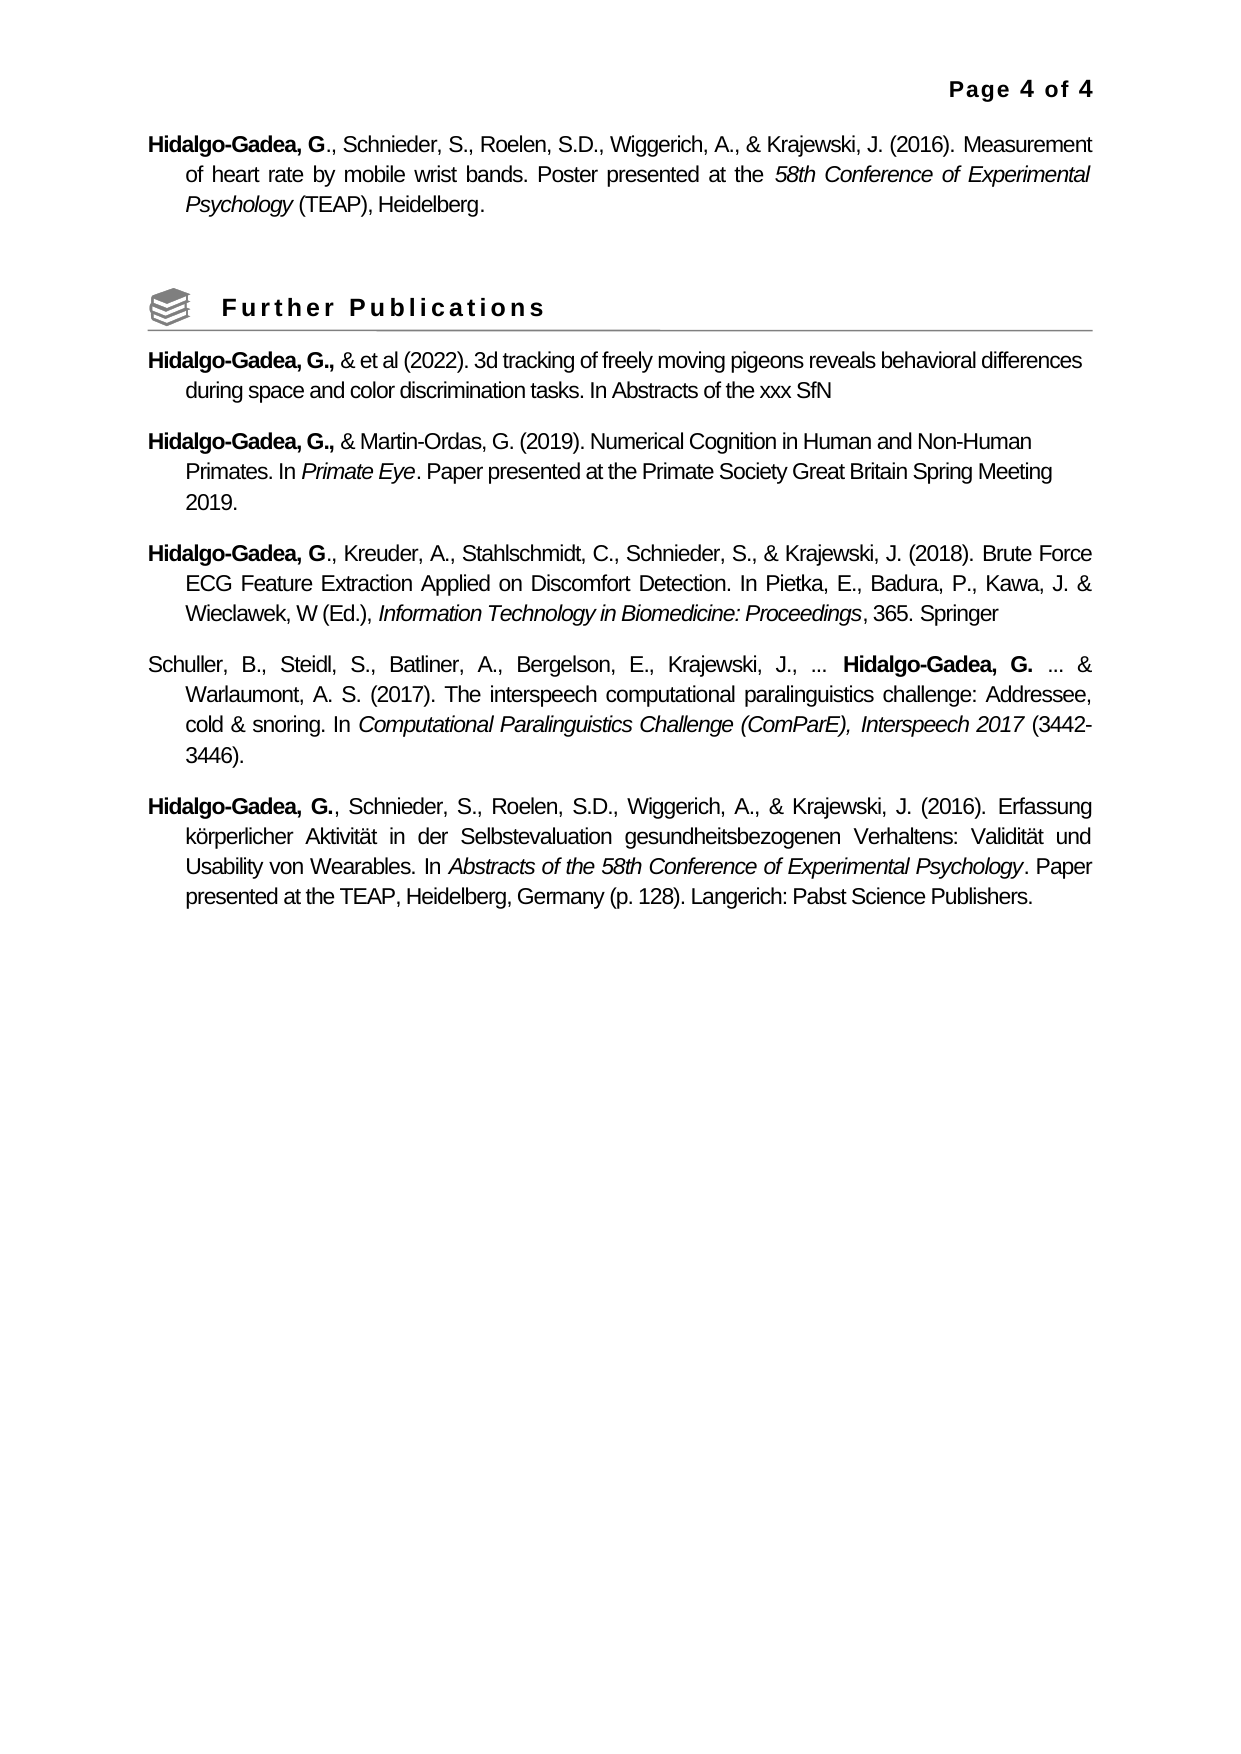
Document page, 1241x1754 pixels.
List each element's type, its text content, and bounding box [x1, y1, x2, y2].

text Further Publications [193, 293, 1093, 322]
picture [147, 285, 193, 330]
text Hidalgo-Gadea, G., & et al (2022). 3d tracking of freely moving pigeons reveals behavioral differences during space and color discrimination tasks. In Abstracts of the xxx SfN [148, 347, 1093, 403]
text Hidalgo-Gadea, G., Kreuder, A., Stahlschmidt, C., Schnieder, S., & Krajewski, J. (2018). Brute Force ECG Feature Extraction Applied on Discomfort Detection. In Pietka, E., Badura, P., Kawa, J. & Wieclawek, W (Ed.), Information Technology in Biomedicine: Proceedings, 365. Springer [148, 539, 1093, 626]
text Hidalgo-Gadea, G., Schnieder, S., Roelen, S.D., Wiggerich, A., & Krajewski, J. (2016). Erfassung körperlicher Aktivität in der Selbstevaluation gesundheitsbezogenen Verhaltens: Validität und Usability von Wearables. In Abstracts of the 58th Conference of Experimental Psychology. Paper presented at the TEAP, Heidelberg, Germany (p. 128). Langerich: Pabst Science Publishers. [148, 793, 1093, 910]
text Hidalgo-Gadea, G., Schnieder, S., Roelen, S.D., Wiggerich, A., & Krajewski, J. (2016). Measurement of heart rate by mobile wrist bands. Poster presented at the 58th Conference of Experimental Psychology (TEAP), Heidelberg. [148, 131, 1093, 217]
text Schuller, B., Steidl, S., Batliner, A., Bergelson, E., Krajewski, J., ... Hidalgo-Gadea, G. ... & Warlaumont, A. S. (2017). The interspeech computational paralinguistics challenge: Addressee, cold & snoring. In Computational Paralinguistics Challenge (ComParE), Interspeech 2017 (3442-3446). [148, 651, 1093, 768]
text Hidalgo-Gadea, G., & Martin-Ordas, G. (2019). Numerical Cognition in Human and Non-Human Primates. In Primate Eye. Paper presented at the Primate Society Great Britain Spring Meeting 2019. [148, 428, 1093, 515]
